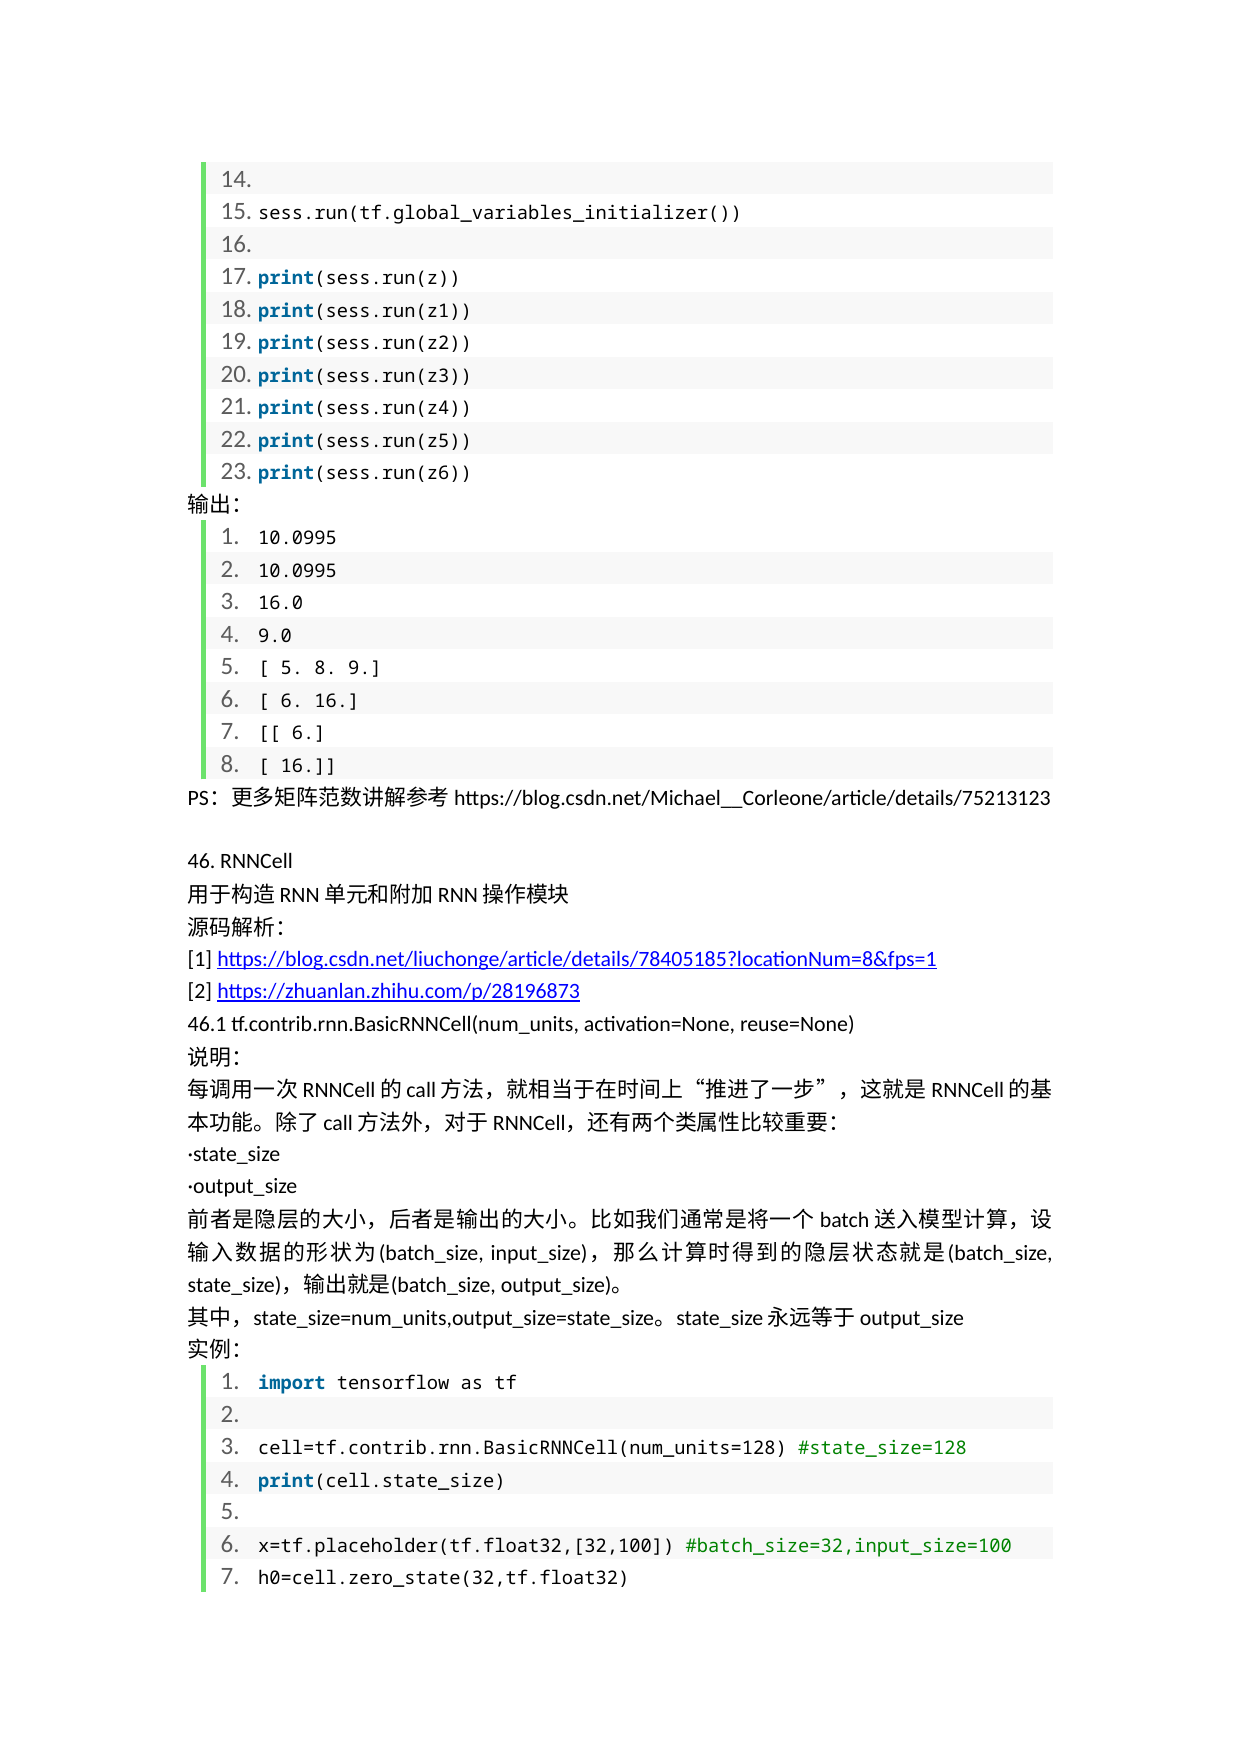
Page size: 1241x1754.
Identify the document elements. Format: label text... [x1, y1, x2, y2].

list 16.0 [206, 584, 1053, 617]
list 输出： [187, 487, 1053, 519]
list 前者是隐层的大小，后者是输出的大小。比如我们通常是将一个batch送入模型计算，设输入数据的形状为(batch_size, input_size)，那么计算时得到的隐层状态就是(batch_size, state_size)，输出就是(batch_size, output_size)。 [187, 1202, 1053, 1299]
list 实例： [187, 1332, 1053, 1364]
list PS：更多矩阵范数讲解参考https://blog.csdn.net/Michael__Corleone/article/details/75213123 [187, 779, 1053, 812]
list sess.run(tf.global_variables_initializer()) [206, 194, 1053, 227]
list 9.0 [206, 617, 1053, 649]
list [ 5. 8. 9.] [206, 649, 1053, 682]
list [ 6. 16.] [206, 682, 1053, 714]
list x=tf.placeholder(tf.float32,[32,100]) #batch_size=32,input_size=100 [206, 1527, 1053, 1559]
list print(sess.run(z4)) [206, 389, 1053, 422]
list print(cell.state_size) [206, 1462, 1053, 1494]
list 10.0995 [206, 552, 1053, 584]
list print(sess.run(z6)) [206, 454, 1053, 487]
list print(sess.run(z1)) [206, 292, 1053, 324]
list [ 16.]] [206, 747, 1053, 779]
list tf.contrib.rnn.BasicRNNCell(num_units, activation=None, reuse=None) [187, 1007, 1053, 1039]
list print(sess.run(z3)) [206, 357, 1053, 389]
list 每调用一次RNNCell的call方法，就相当于在时间上“推进了一步”，这就是RNNCell的基本功能。除了call方法外，对于RNNCell，还有两个类属性比较重要： [187, 1072, 1053, 1137]
list 其中，state_size=num_units,output_size=state_size。state_size永远等于output_size [187, 1299, 1053, 1332]
list [[ 6.] [206, 714, 1053, 747]
list 说明： [187, 1039, 1053, 1072]
list print(sess.run(z)) [206, 259, 1053, 292]
list https://zhuanlan.zhihu.com/p/28196873 [187, 974, 1053, 1007]
list 用于构造RNN单元和附加RNN操作模块 [187, 877, 1053, 909]
list cell=tf.contrib.rnn.BasicRNNCell(num_units=128) #state_size=128 [206, 1429, 1053, 1462]
list import tensorflow as tf [201, 1364, 1053, 1397]
list print(sess.run(z5)) [206, 422, 1053, 454]
list ·output_size [187, 1169, 1053, 1202]
list h0=cell.zero_state(32,tf.float32) [206, 1559, 1053, 1592]
list 10.0995 [201, 519, 1053, 552]
list ·state_size [187, 1137, 1053, 1169]
list https://blog.csdn.net/liuchonge/article/details/78405185?locationNum=8&fps=1 [187, 942, 1053, 974]
list 源码解析： [187, 909, 1053, 942]
list RNNCell [187, 844, 1053, 877]
list print(sess.run(z2)) [206, 324, 1053, 357]
